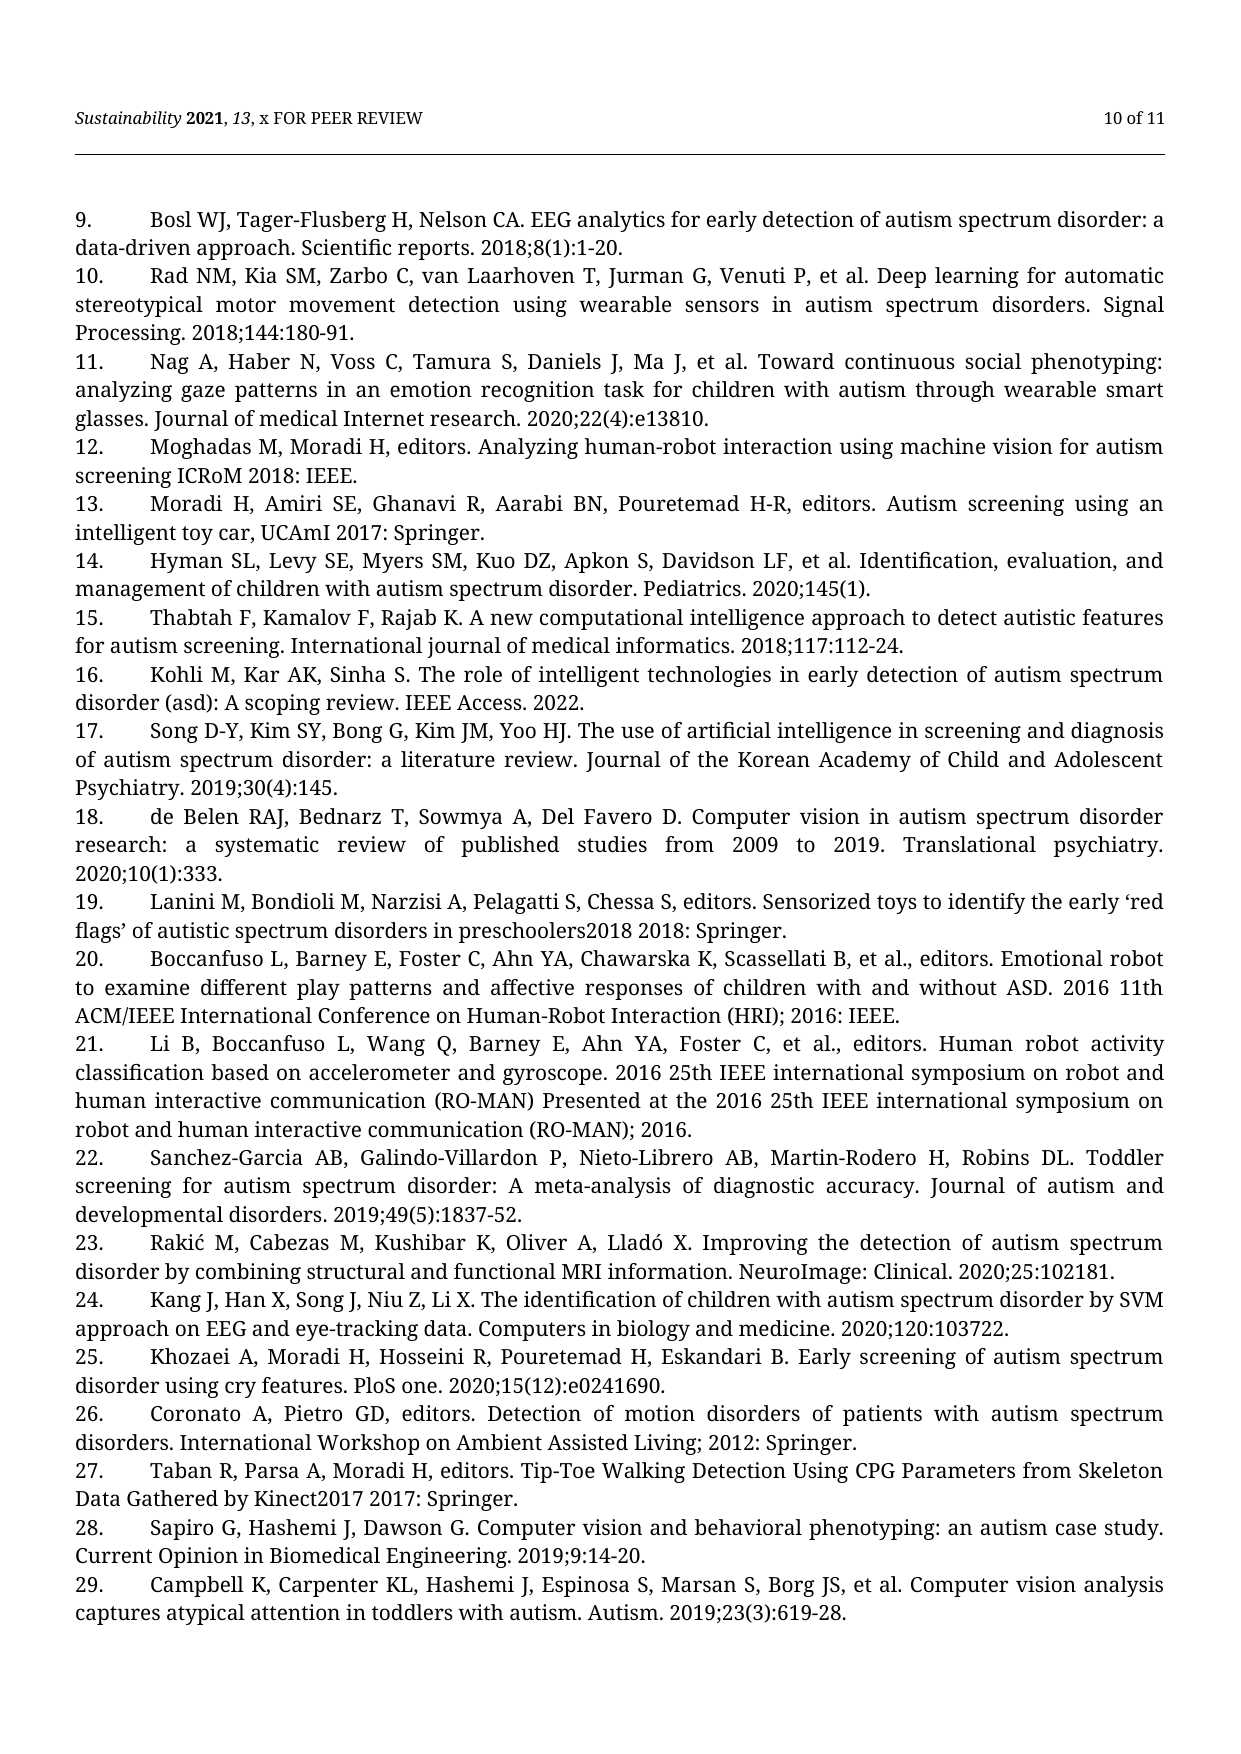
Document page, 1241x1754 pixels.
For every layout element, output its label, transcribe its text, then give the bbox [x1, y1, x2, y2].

text 27. Taban R, Parsa A, Moradi H, editors. Tip-Toe Walking Detection Using CPG Parameters from Skeleton Data Gathered by Kinect2017 2017: Springer. [75, 1456, 1165, 1513]
text 23. Rakić M, Cabezas M, Kushibar K, Oliver A, Lladó X. Improving the detection of autism spectrum disorder by combining structural and functional MRI information. NeuroImage: Clinical. 2020;25:102181. [75, 1228, 1165, 1285]
text 28. Sapiro G, Hashemi J, Dawson G. Computer vision and behavioral phenotyping: an autism case study. Current Opinion in Biomedical Engineering. 2019;9:14-20. [75, 1513, 1165, 1570]
text 14. Hyman SL, Levy SE, Myers SM, Kuo DZ, Apkon S, Davidson LF, et al. Identification, evaluation, and management of children with autism spectrum disorder. Pediatrics. 2020;145(1). [75, 546, 1165, 603]
text 26. Coronato A, Pietro GD, editors. Detection of motion disorders of patients with autism spectrum disorders. International Workshop on Ambient Assisted Living; 2012: Springer. [75, 1399, 1165, 1456]
text 16. Kohli M, Kar AK, Sinha S. The role of intelligent technologies in early detection of autism spectrum disorder (asd): A scoping review. IEEE Access. 2022. [75, 660, 1165, 717]
text 22. Sanchez-Garcia AB, Galindo-Villardon P, Nieto-Librero AB, Martin-Rodero H, Robins DL. Toddler screening for autism spectrum disorder: A meta-analysis of diagnostic accuracy. Journal of autism and developmental disorders. 2019;49(5):1837-52. [75, 1143, 1165, 1228]
text 19. Lanini M, Bondioli M, Narzisi A, Pelagatti S, Chessa S, editors. Sensorized toys to identify the early ‘red flags’ of autistic spectrum disorders in preschoolers2018 2018: Springer. [75, 887, 1165, 944]
text 18. de Belen RAJ, Bednarz T, Sowmya A, Del Favero D. Computer vision in autism spectrum disorder research: a systematic review of published studies from 2009 to 2019. Translational psychiatry. 2020;10(1):333. [75, 802, 1165, 887]
text 11. Nag A, Haber N, Voss C, Tamura S, Daniels J, Ma J, et al. Toward continuous social phenotyping: analyzing gaze patterns in an emotion recognition task for children with autism through wearable smart glasses. Journal of medical Internet research. 2020;22(4):e13810. [75, 347, 1165, 432]
text 17. Song D-Y, Kim SY, Bong G, Kim JM, Yoo HJ. The use of artificial intelligence in screening and diagnosis of autism spectrum disorder: a literature review. Journal of the Korean Academy of Child and Adolescent Psychiatry. 2019;30(4):145. [75, 717, 1165, 802]
text 9. Bosl WJ, Tager-Flusberg H, Nelson CA. EEG analytics for early detection of autism spectrum disorder: a data-driven approach. Scientific reports. 2018;8(1):1-20. [75, 205, 1165, 262]
text 10. Rad NM, Kia SM, Zarbo C, van Laarhoven T, Jurman G, Venuti P, et al. Deep learning for automatic stereotypical motor movement detection using wearable sensors in autism spectrum disorders. Signal Processing. 2018;144:180-91. [75, 262, 1165, 347]
text 20. Boccanfuso L, Barney E, Foster C, Ahn YA, Chawarska K, Scassellati B, et al., editors. Emotional robot to examine different play patterns and affective responses of children with and without ASD. 2016 11th ACM/IEEE International Conference on Human-Robot Interaction (HRI); 2016: IEEE. [75, 944, 1165, 1029]
text 13. Moradi H, Amiri SE, Ghanavi R, Aarabi BN, Pouretemad H-R, editors. Autism screening using an intelligent toy car, UCAmI 2017: Springer. [75, 489, 1165, 546]
text 15. Thabtah F, Kamalov F, Rajab K. A new computational intelligence approach to detect autistic features for autism screening. International journal of medical informatics. 2018;117:112-24. [75, 603, 1165, 660]
text 12. Moghadas M, Moradi H, editors. Analyzing human-robot interaction using machine vision for autism screening ICRoM 2018: IEEE. [75, 432, 1165, 489]
text 29. Campbell K, Carpenter KL, Hashemi J, Espinosa S, Marsan S, Borg JS, et al. Computer vision analysis captures atypical attention in toddlers with autism. Autism. 2019;23(3):619-28. [75, 1570, 1165, 1627]
text 21. Li B, Boccanfuso L, Wang Q, Barney E, Ahn YA, Foster C, et al., editors. Human robot activity classification based on accelerometer and gyroscope. 2016 25th IEEE international symposium on robot and human interactive communication (RO-MAN) Presented at the 2016 25th IEEE international symposium on robot and human interactive communication (RO-MAN); 2016. [75, 1029, 1165, 1143]
text 24. Kang J, Han X, Song J, Niu Z, Li X. The identification of children with autism spectrum disorder by SVM approach on EEG and eye-tracking data. Computers in biology and medicine. 2020;120:103722. [75, 1285, 1165, 1342]
text 25. Khozaei A, Moradi H, Hosseini R, Pouretemad H, Eskandari B. Early screening of autism spectrum disorder using cry features. PloS one. 2020;15(12):e0241690. [75, 1342, 1165, 1399]
